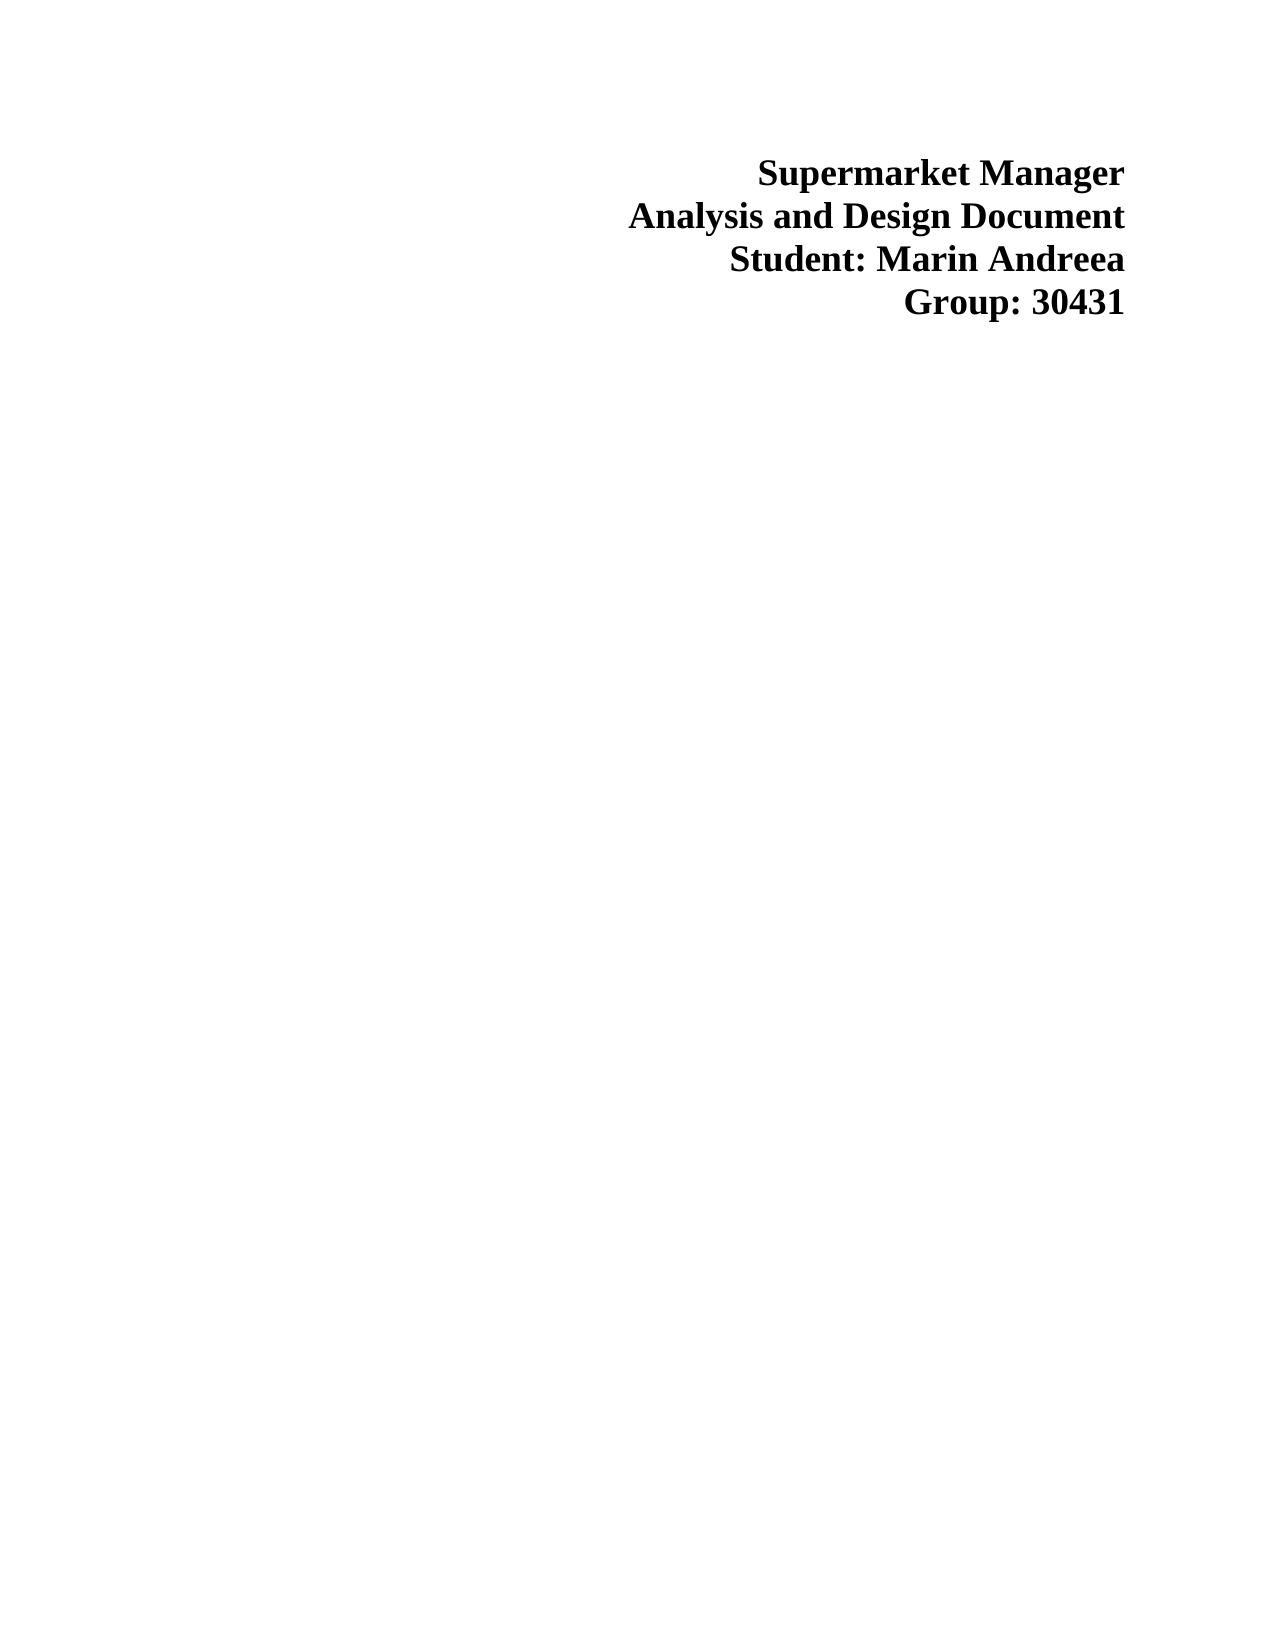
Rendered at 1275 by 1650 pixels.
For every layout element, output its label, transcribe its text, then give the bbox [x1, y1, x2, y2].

title Analysis and Design Document [150, 193, 1125, 236]
title Student: Marin Andreea [150, 236, 1125, 279]
title Supermarket Manager [150, 150, 1125, 193]
text Group: 30431 [150, 279, 1125, 322]
